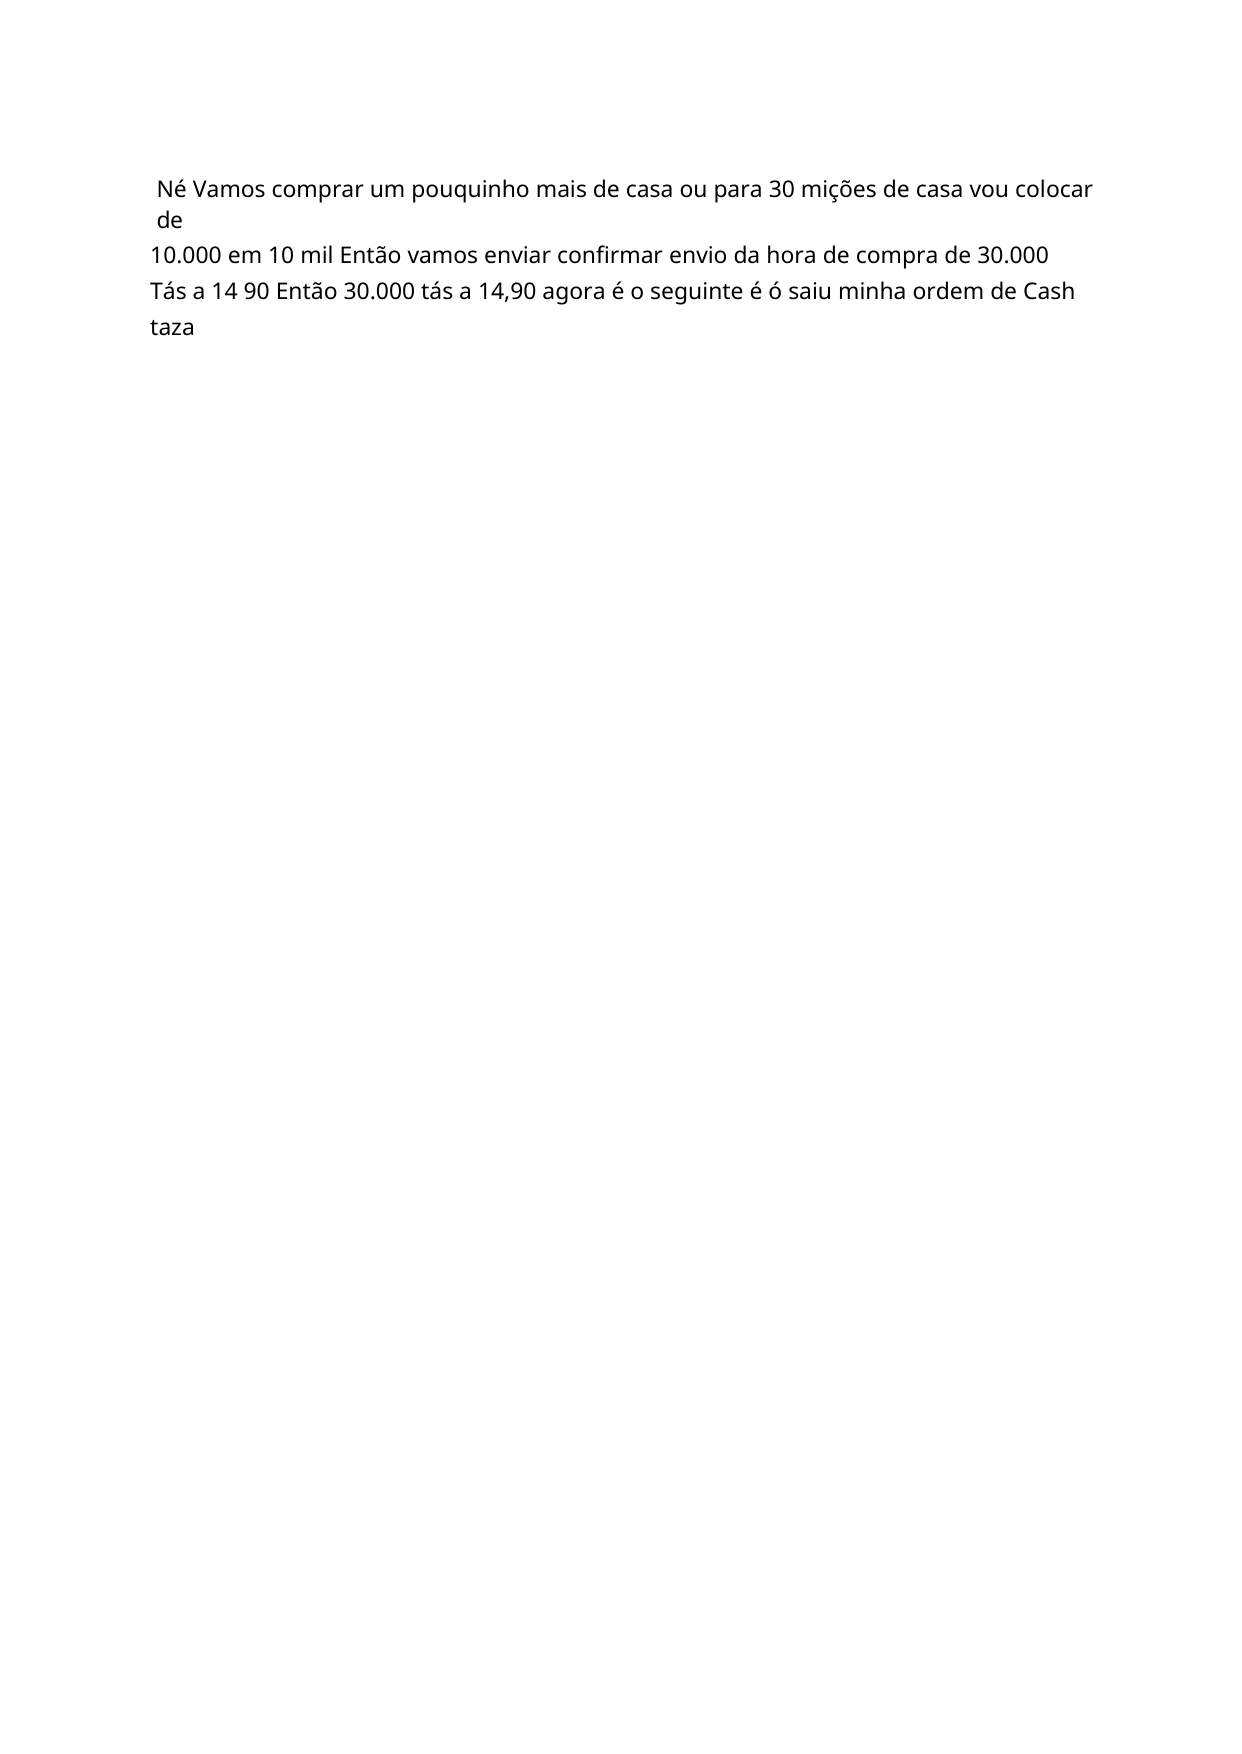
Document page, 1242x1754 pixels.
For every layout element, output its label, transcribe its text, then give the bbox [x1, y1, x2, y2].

text Né Vamos comprar um pouquinho mais de casa ou para 30 mições de casa vou colocar de [156, 173, 1102, 235]
text 10.000 em 10 mil Então vamos enviar confirmar envio da hora de compra de 30.000 Tás a 14 90 Então 30.000 tás a 14,90 agora é o seguinte é ó saiu minha ordem de Cash taza [150, 239, 1081, 342]
